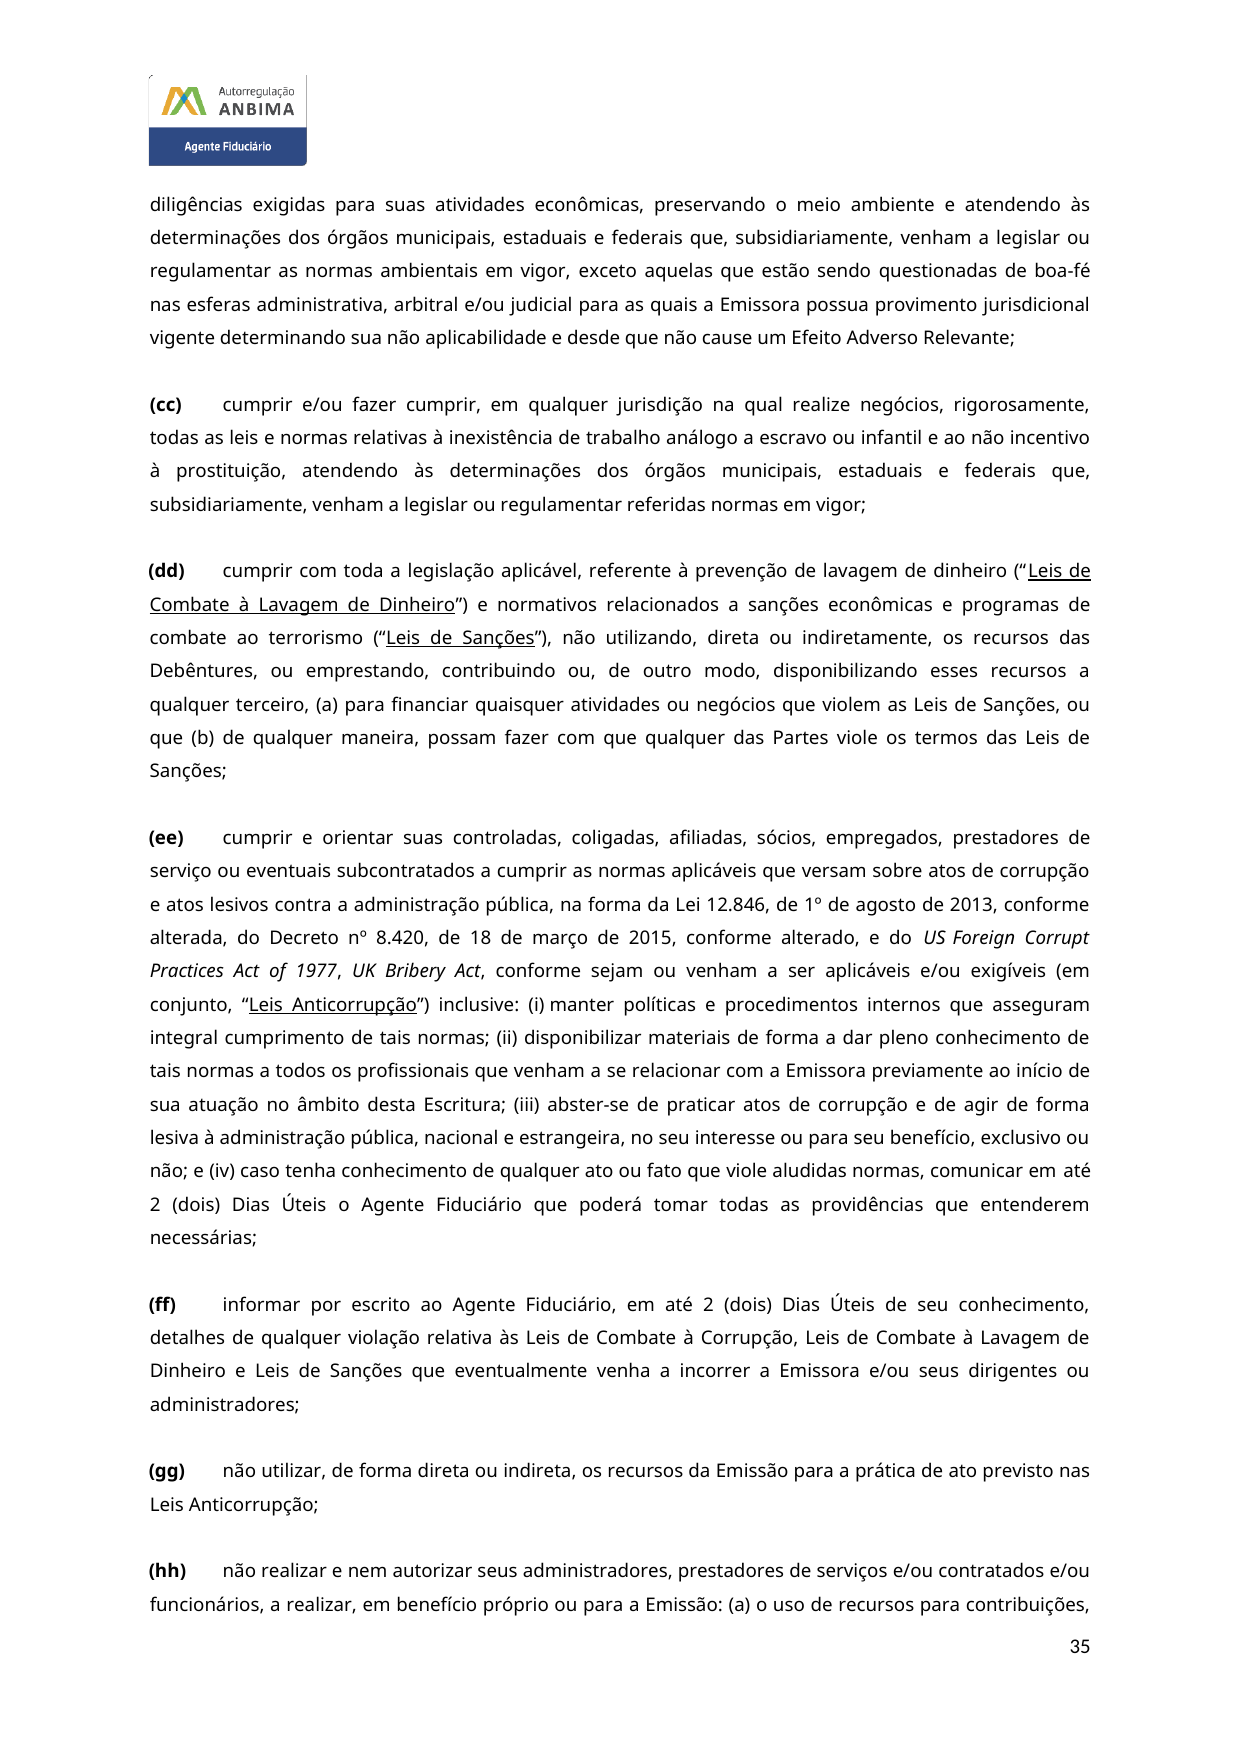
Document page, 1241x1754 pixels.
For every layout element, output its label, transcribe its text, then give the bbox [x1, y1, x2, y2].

list cumprir e/ou fazer cumprir, em qualquer jurisdição na qual realize negócios, rigorosamente, todas as leis e normas relativas à inexistência de trabalho análogo a escravo ou infantil e ao não incentivo à prostituição, atendendo às determinações dos órgãos municipais, estaduais e federais que, subsidiariamente, venham a legislar ou regulamentar referidas normas em vigor; [149, 384, 1091, 518]
list não utilizar, de forma direta ou indireta, os recursos da Emissão para a prática de ato previsto nas Leis Anticorrupção; [148, 1451, 1091, 1518]
list cumprir com toda a legislação aplicável, referente à prevenção de lavagem de dinheiro (“Leis de Combate à Lavagem de Dinheiro”) e normativos relacionados a sanções econômicas e programas de combate ao terrorismo (“Leis de Sanções”), não utilizando, direta ou indiretamente, os recursos das Debêntures, ou emprestando, contribuindo ou, de outro modo, disponibilizando esses recursos a qualquer terceiro, (a) para financiar quaisquer atividades ou negócios que violem as Leis de Sanções, ou que (b) de qualquer maneira, possam fazer com que qualquer das Partes viole os termos das Leis de Sanções; [148, 551, 1091, 784]
list informar por escrito ao Agente Fiduciário, em até 2 (dois) Dias Úteis de seu conhecimento, detalhes de qualquer violação relativa às Leis de Combate à Corrupção, Leis de Combate à Lavagem de Dinheiro e Leis de Sanções que eventualmente venha a incorrer a Emissora e/ou seus dirigentes ou administradores; [148, 1284, 1091, 1418]
list cumprir e orientar suas controladas, coligadas, afiliadas, sócios, empregados, prestadores de serviço ou eventuais subcontratados a cumprir as normas aplicáveis que versam sobre atos de corrupção e atos lesivos contra a administração pública, na forma da Lei 12.846, de 1º de agosto de 2013, conforme alterada, do Decreto nº 8.420, de 18 de março de 2015, conforme alterado, e do US Foreign Corrupt Practices Act of 1977, UK Bribery Act, conforme sejam ou venham a ser aplicáveis e/ou exigíveis (em conjunto, “Leis Anticorrupção”) inclusive: (i) manter políticas e procedimentos internos que asseguram integral cumprimento de tais normas; (ii) disponibilizar materiais de forma a dar pleno conhecimento de tais normas a todos os profissionais que venham a se relacionar com a Emissora previamente ao início de sua atuação no âmbito desta Escritura; (iii) abster-se de praticar atos de corrupção e de agir de forma lesiva à administração pública, nacional e estrangeira, no seu interesse ou para seu benefício, exclusivo ou não; e (iv) caso tenha conhecimento de qualquer ato ou fato que viole aludidas normas, comunicar em até 2 (dois) Dias Úteis o Agente Fiduciário que poderá tomar todas as providências que entenderem necessárias; [148, 818, 1091, 1251]
picture [148, 75, 307, 166]
